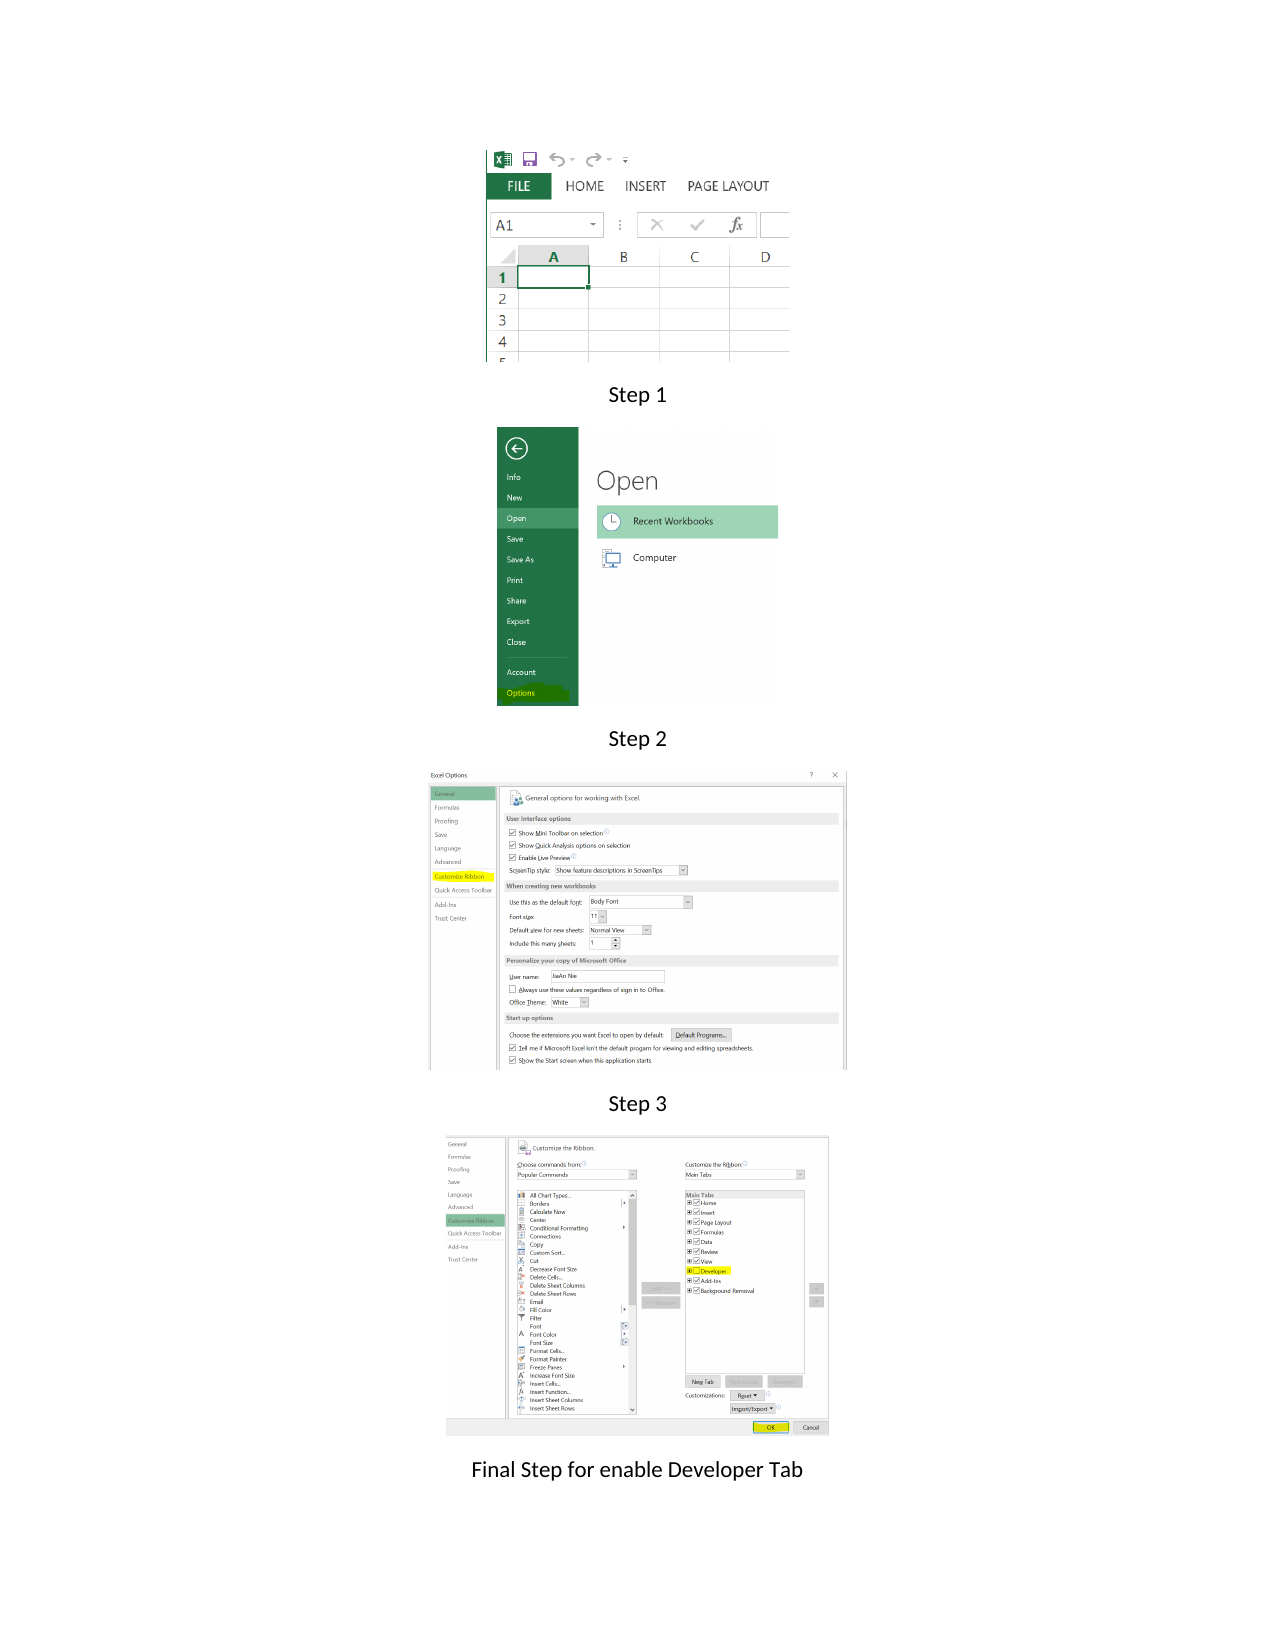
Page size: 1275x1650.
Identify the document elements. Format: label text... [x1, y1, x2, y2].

picture [445, 1135, 830, 1436]
text Step 1 [150, 380, 1125, 408]
text Step 3 [150, 1089, 1125, 1117]
picture [497, 427, 779, 706]
text Step 2 [150, 724, 1125, 752]
text Final Step for enable Developer Tab [150, 1455, 1125, 1483]
picture [485, 150, 790, 362]
picture [428, 771, 847, 1070]
